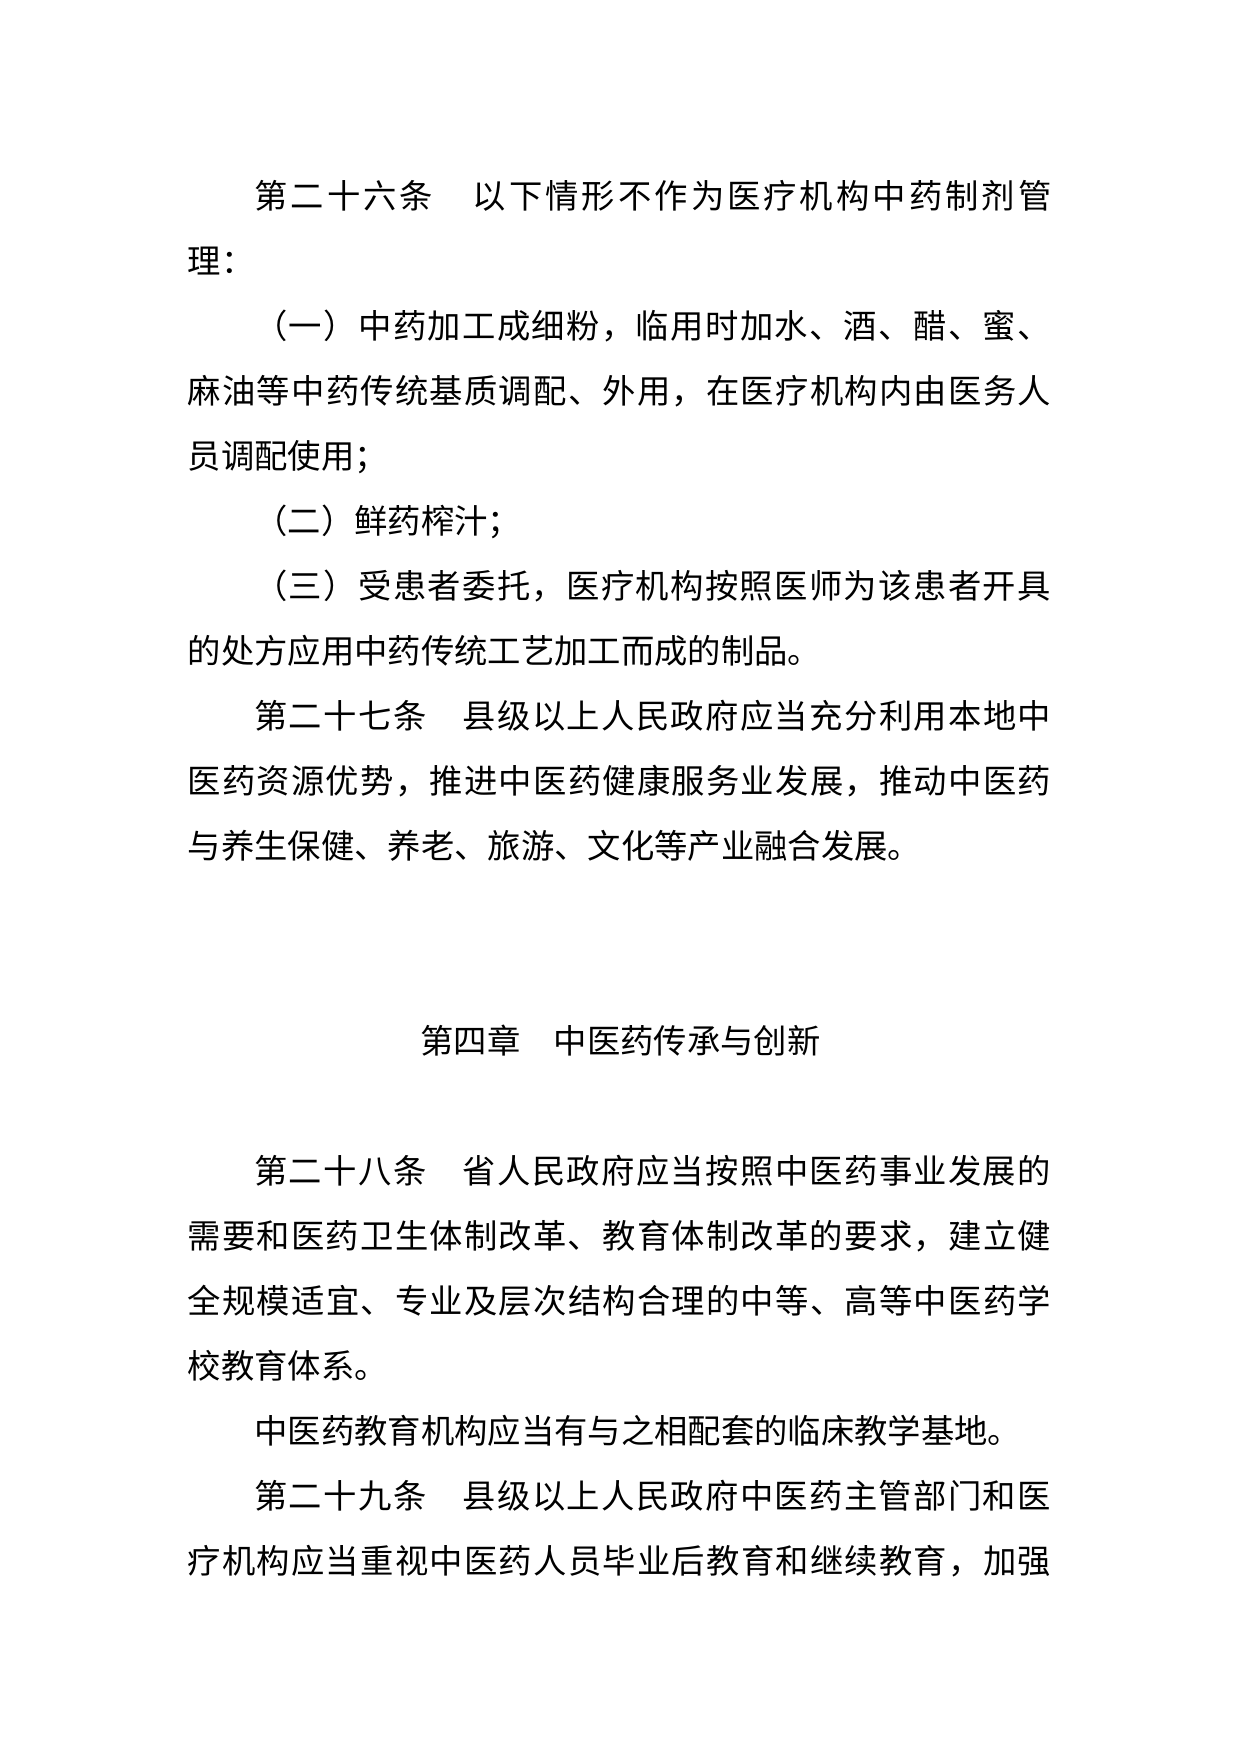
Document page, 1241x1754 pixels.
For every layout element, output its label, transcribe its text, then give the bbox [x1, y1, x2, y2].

text 第二十七条 县级以上人民政府应当充分利用本地中医药资源优势，推进中医药健康服务业发展，推动中医药与养生保健、养老、旅游、文化等产业融合发展。 [187, 682, 1053, 877]
text 第四章 中医药传承与创新 [187, 1007, 1053, 1072]
text （二）鲜药榨汁； [187, 487, 1053, 552]
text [187, 1462, 1053, 1592]
text （一）中药加工成细粉，临用时加水、酒、醋、蜜、麻油等中药传统基质调配、外用，在医疗机构内由医务人员调配使用； [187, 292, 1053, 487]
text 第二十八条 省人民政府应当按照中医药事业发展的需要和医药卫生体制改革、教育体制改革的要求，建立健全规模适宜、专业及层次结构合理的中等、高等中医药学校教育体系。 [187, 1137, 1053, 1397]
text 中医药教育机构应当有与之相配套的临床教学基地。 [187, 1397, 1053, 1462]
text 第二十六条 以下情形不作为医疗机构中药制剂管理： [187, 162, 1053, 292]
text （三）受患者委托，医疗机构按照医师为该患者开具的处方应用中药传统工艺加工而成的制品。 [187, 552, 1053, 682]
